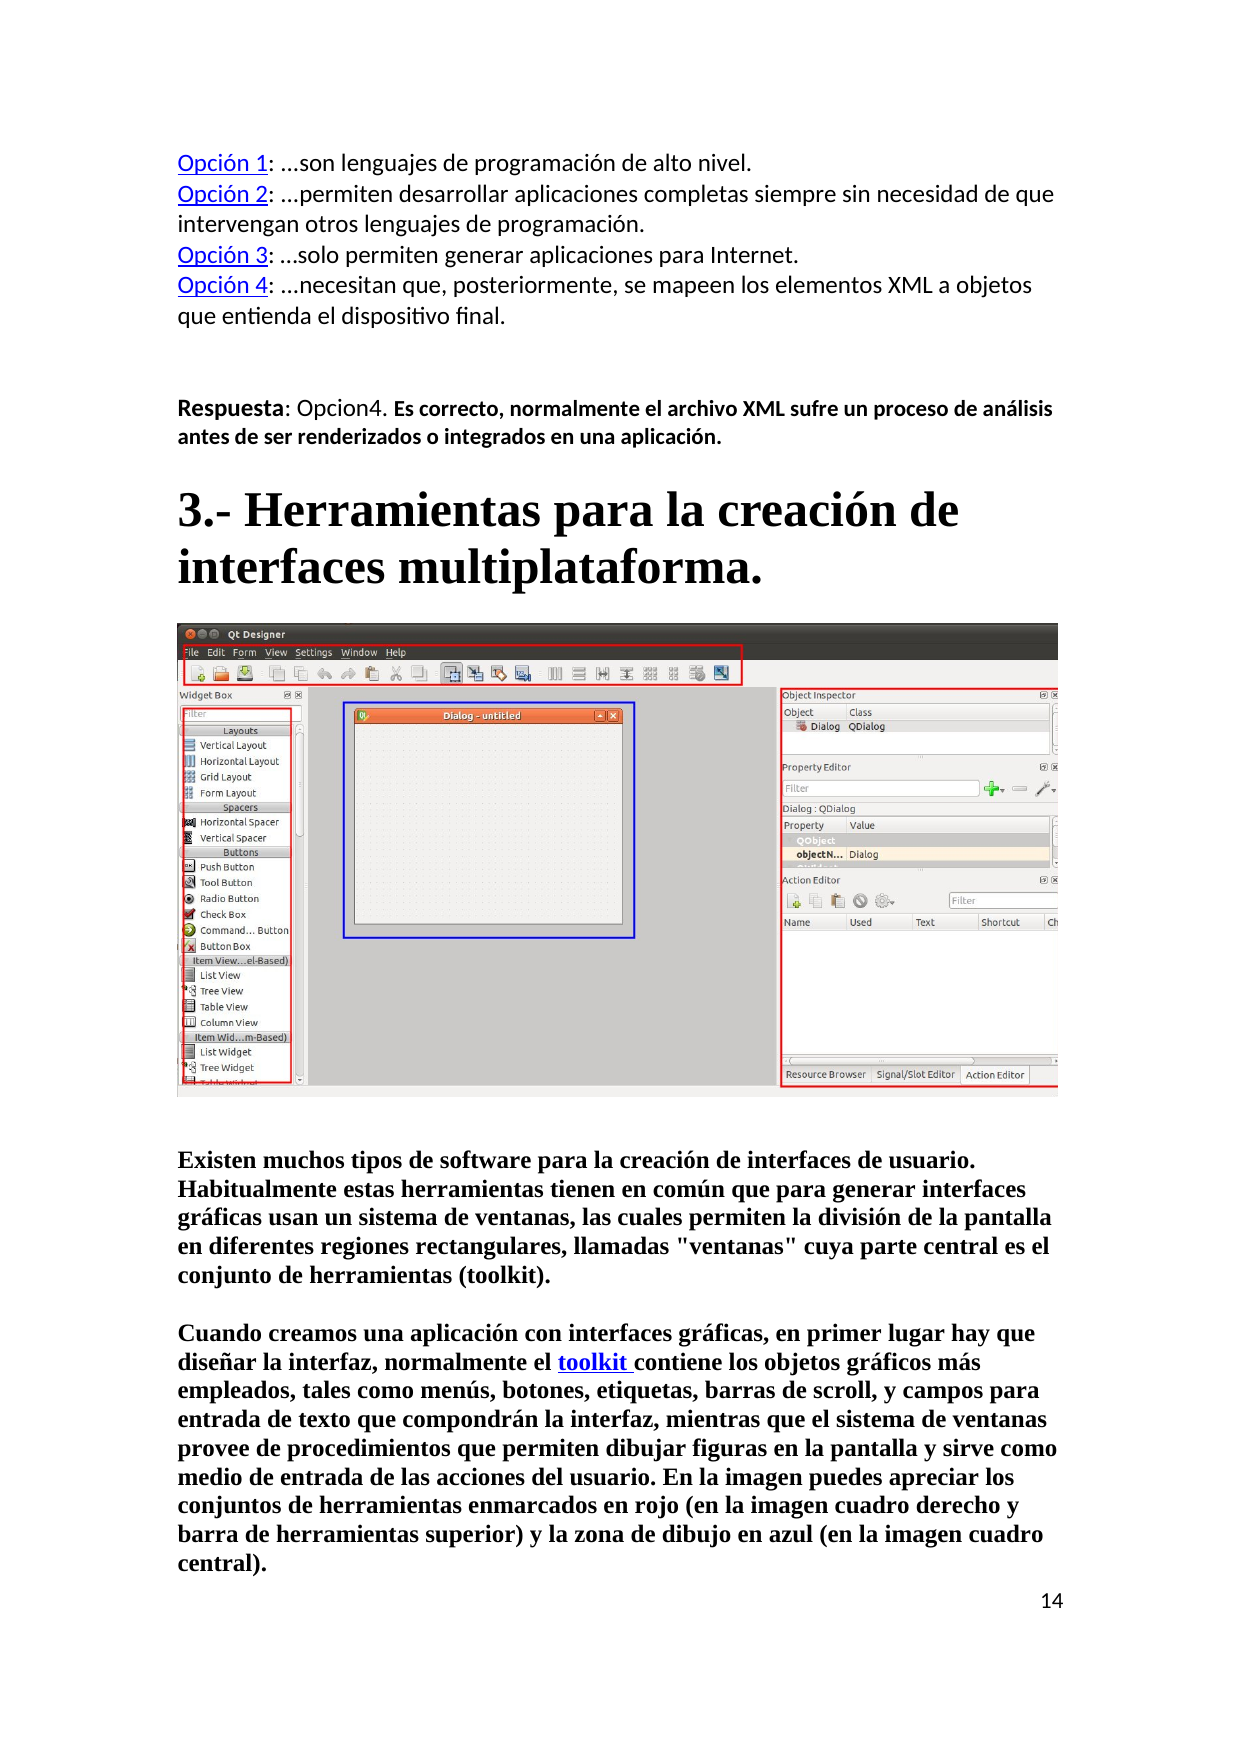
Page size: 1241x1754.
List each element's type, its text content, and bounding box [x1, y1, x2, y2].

text Opción 4: ...necesitan que, posteriormente, se mapeen los elementos XML a objetos que entienda el dispositivo final. [177, 270, 1063, 331]
text Opción 1: ...son lenguajes de programación de alto nivel. [177, 148, 1063, 178]
picture [176, 623, 1058, 1096]
text Opción 2: ...permiten desarrollar aplicaciones completas siempre sin necesidad de que intervengan otros lenguajes de programación. [177, 178, 1063, 239]
text Opción 3: …solo permiten generar aplicaciones para Internet. [177, 239, 1063, 270]
text Respuesta: Opcion4. Es correcto, normalmente el archivo XML sufre un proceso de análisis antes de ser renderizados o integrados en una aplicación. [177, 392, 1063, 450]
text 3.- Herramientas para la creación de interfaces multiplataforma. [177, 479, 1063, 594]
text Cuando creamos una aplicación con interfaces gráficas, en primer lugar hay que diseñar la interfaz, normalmente el toolkit contiene los objetos gráficos más empleados, tales como menús, botones, etiquetas, barras de scroll, y campos para entrada de texto que compondrán la interfaz, mientras que el sistema de ventanas provee de procedimientos que permiten dibujar figuras en la pantalla y sirve como medio de entrada de las acciones del usuario. En la imagen puedes apreciar los conjuntos de herramientas enmarcados en rojo (en la imagen cuadro derecho y barra de herramientas superior) y la zona de dibujo en azul (en la imagen cuadro central). [177, 1318, 1063, 1577]
